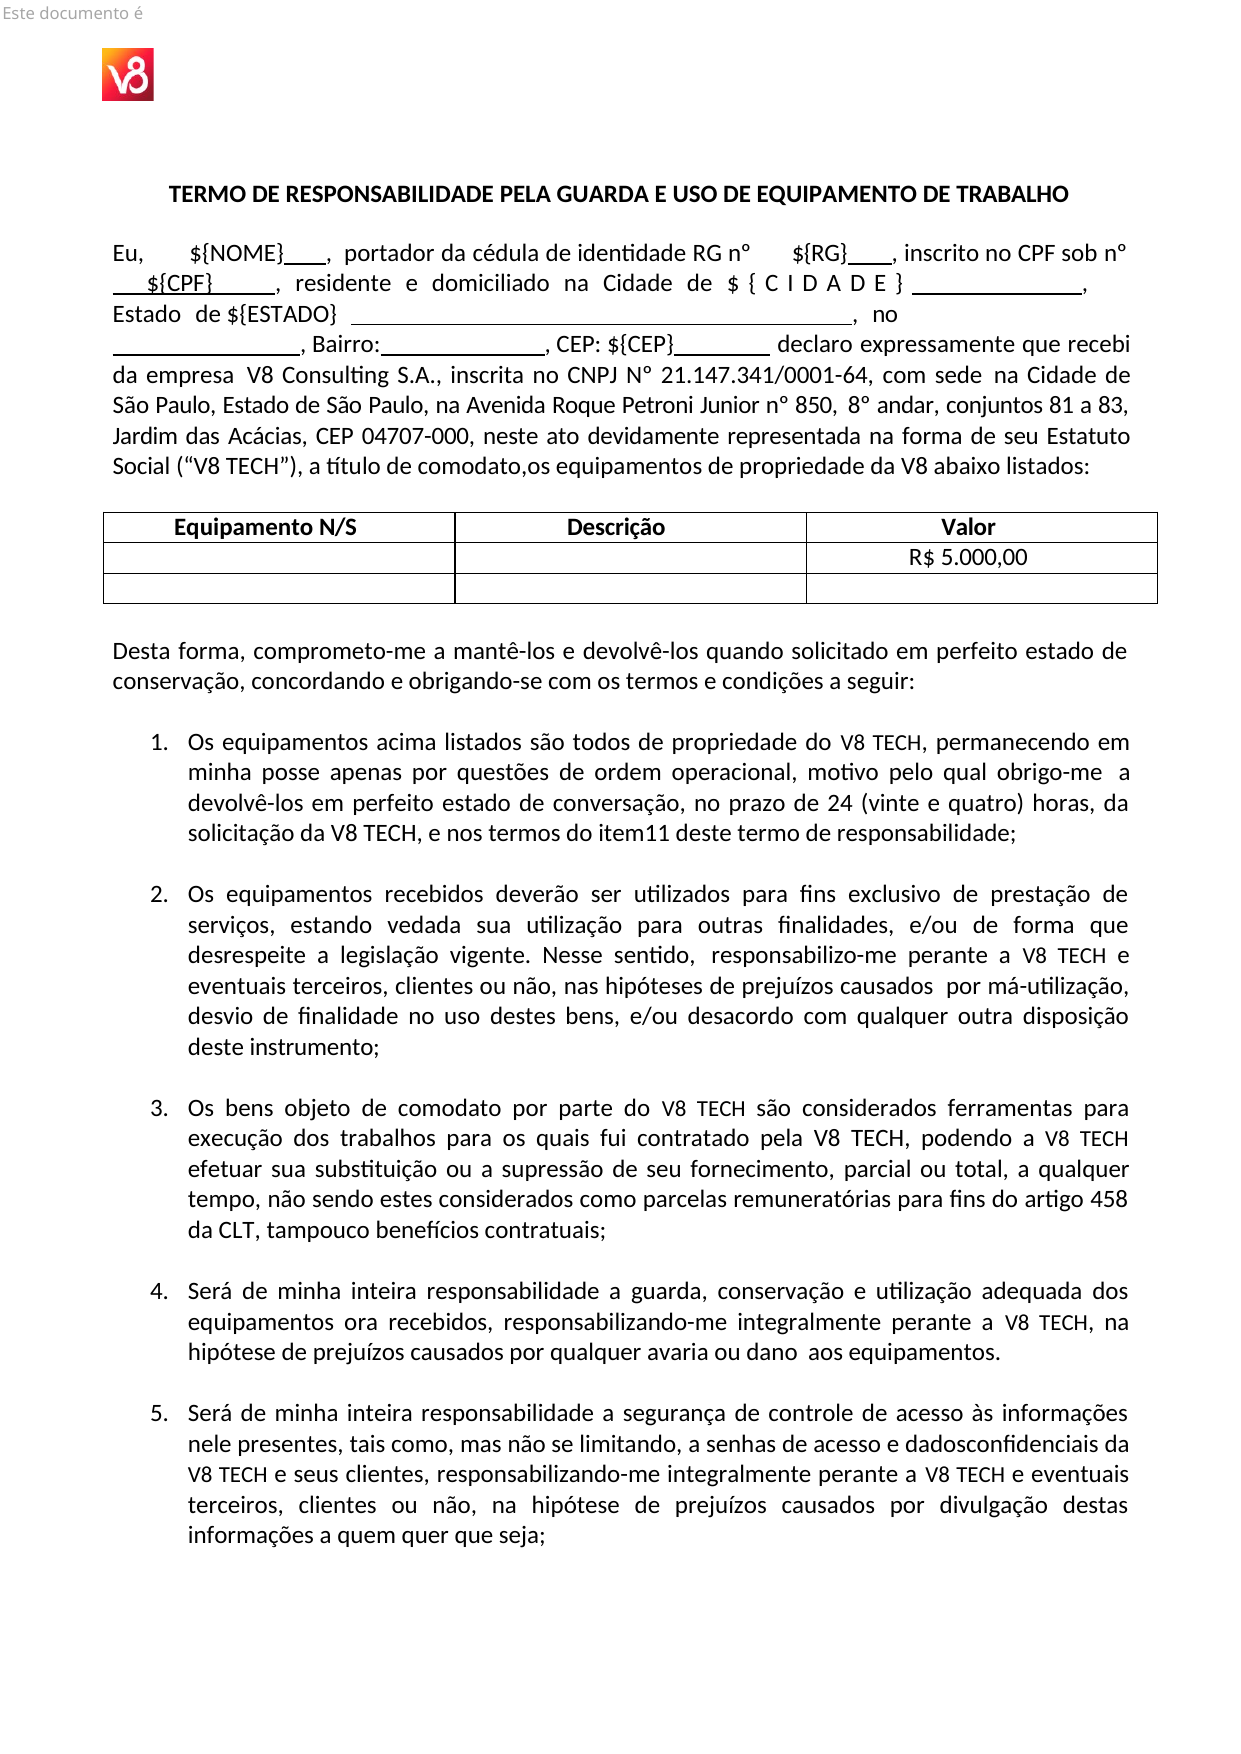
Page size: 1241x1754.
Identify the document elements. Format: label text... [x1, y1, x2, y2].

text , Bairro: , CEP: ${CEP} declaro expressamente que recebi da empresa V8 Consulting S.A., inscrita no CNPJ Nº 21.147.341/0001-64, com sede na Cidade de São Paulo, Estado de São Paulo, na Avenida Roque Petroni Junior nº 850, 8º andar, conjuntos 81 a 83, Jardim das Acácias, CEP 04707-000, neste ato devidamente representada na forma de seu Estatuto Social (“V8 TECH”), a título de comodato,os equipamentos de propriedade da V8 abaixo listados: [112, 328, 1131, 481]
text ${CPF} , residente e domiciliado na Cidade de ${CIDADE} , Estado de ${ESTADO} , no [112, 267, 1166, 328]
list Será de minha inteira responsabilidade a segurança de controle de acesso às informações nele presentes, tais como, mas não se limitando, a senhas de acesso e dadosconfidenciais da V8 TECH e seus clientes, responsabilizando-me integralmente perante a V8 TECH e eventuais terceiros, clientes ou não, na hipótese de prejuízos causados por divulgação destas informações a quem quer que seja; [150, 1397, 1129, 1550]
text Eu, ${NOME} , portador da cédula de identidade RG nº ${RG} , inscrito no CPF sob nº [112, 237, 1166, 267]
table_cell [104, 574, 454, 603]
table_header Equipamento N/S [104, 513, 454, 542]
text Desta forma, comprometo-me a mantê-los e devolvê-los quando solicitado em perfeito estado de conservação, concordando e obrigando-se com os termos e condições a seguir: [112, 635, 1129, 696]
table_header Descrição [456, 513, 806, 542]
table_header Valor [807, 513, 1157, 542]
list Os equipamentos recebidos deverão ser utilizados para fins exclusivo de prestação de serviços, estando vedada sua utilização para outras finalidades, e/ou de forma que desrespeite a legislação vigente. Nesse sentido, responsabilizo-me perante a V8 TECH e eventuais terceiros, clientes ou não, nas hipóteses de prejuízos causados por má-utilização, desvio de finalidade no uso destes bens, e/ou desacordo com qualquer outra disposição deste instrumento; [150, 878, 1129, 1062]
title TERMO DE RESPONSABILIDADE PELA GUARDA E USO DE EQUIPAMENTO DE TRABALHO [169, 178, 1166, 209]
table_cell [456, 574, 806, 603]
table_cell [456, 543, 806, 573]
table_cell R$ 5.000,00 [807, 543, 1157, 573]
picture [102, 48, 154, 101]
list Será de minha inteira responsabilidade a guarda, conservação e utilização adequada dos equipamentos ora recebidos, responsabilizando-me integralmente perante a V8 TECH, na hipótese de prejuízos causados por qualquer avaria ou dano aos equipamentos. [150, 1276, 1129, 1367]
list Os equipamentos acima listados são todos de propriedade do V8 TECH, permanecendo em minha posse apenas por questões de ordem operacional, motivo pelo qual obrigo-me a devolvê-los em perfeito estado de conversação, no prazo de 24 (vinte e quatro) horas, da solicitação da V8 TECH, e nos termos do item11 deste termo de responsabilidade; [150, 726, 1130, 848]
table_cell [807, 574, 1157, 603]
table_cell [104, 543, 454, 573]
list Os bens objeto de comodato por parte do V8 TECH são considerados ferramentas para execução dos trabalhos para os quais fui contratado pela V8 TECH, podendo a V8 TECH efetuar sua substituição ou a supressão de seu fornecimento, parcial ou total, a qualquer tempo, não sendo estes considerados como parcelas remuneratórias para fins do artigo 458 da CLT, tampouco benefícios contratuais; [150, 1092, 1129, 1245]
